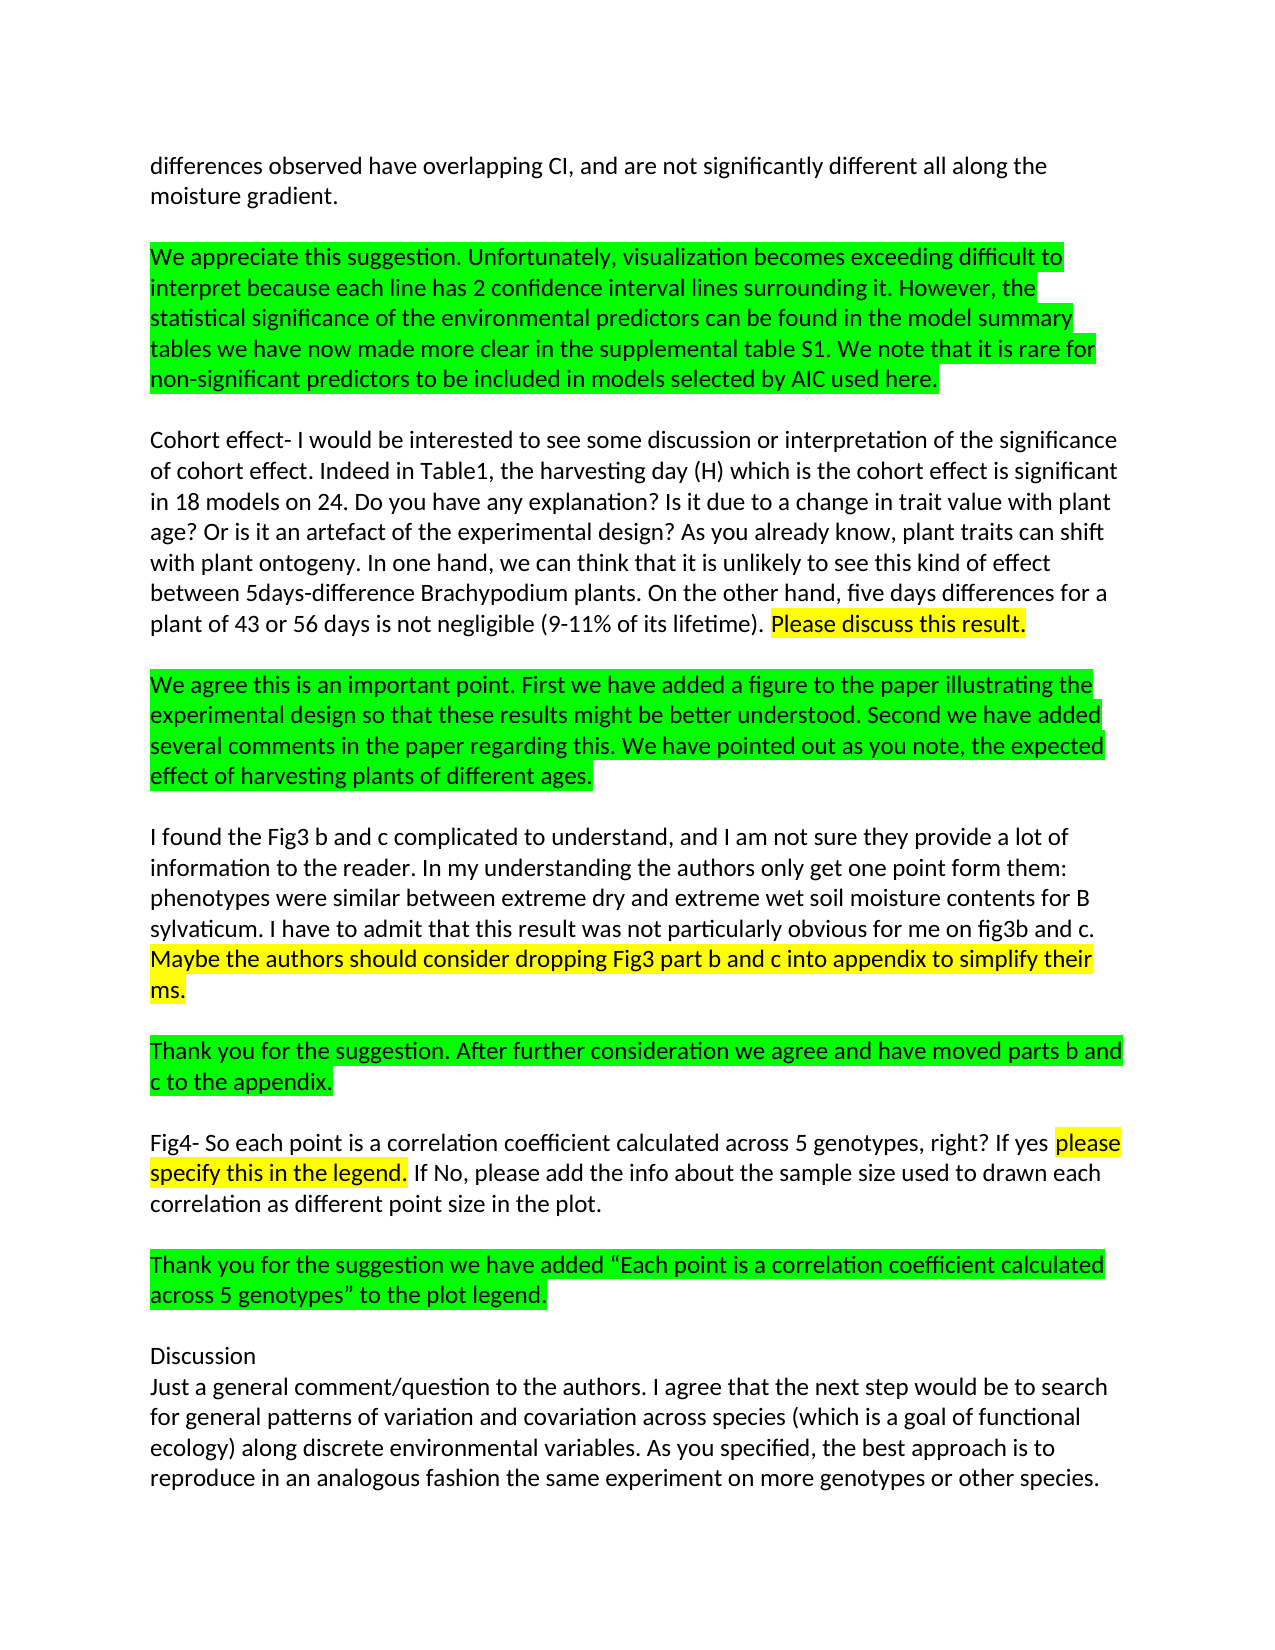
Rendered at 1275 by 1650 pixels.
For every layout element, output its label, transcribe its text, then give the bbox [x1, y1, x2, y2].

text Fig4- So each point is a correlation coefficient calculated across 5 genotypes, right? If yes please specify this in the legend. If No, please add the info about the sample size used to drawn each correlation as different point size in the plot. [150, 1127, 1125, 1218]
text We agree this is an important point. First we have added a figure to the paper illustrating the experimental design so that these results might be better understood. Second we have added several comments in the paper regarding this. We have pointed out as you note, the expected effect of harvesting plants of different ages. [593, 669, 1125, 791]
text Thank you for the suggestion we have added “Each point is a correlation coefficient calculated across 5 genotypes” to the plot legend. [547, 1249, 1125, 1310]
text Cohort effect- I would be interested to see some discussion or interpretation of the significance of cohort effect. Indeed in Table1, the harvesting day (H) which is the cohort effect is significant in 18 models on 24. Do you have any explanation? Is it due to a change in trait value with plant age? Or is it an artefact of the experimental design? As you already know, plant traits can shift with plant ontogeny. In one hand, we can think that it is unlikely to see this kind of effect between 5days-difference Brachypodium plants. On the other hand, five days differences for a plant of 43 or 56 days is not negligible (9-11% of its lifetime). Please discuss this result. [150, 425, 1125, 638]
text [150, 150, 1125, 211]
text We appreciate this suggestion. Unfortunately, visualization becomes exceeding difficult to interpret because each line has 2 confidence interval lines surrounding it. However, the statistical significance of the environmental predictors can be found in the model summary tables we have now made more clear in the supplemental table S1. We note that it is rare for non-significant predictors to be included in models selected by AIC used here. [939, 242, 1125, 394]
text I found the Fig3 b and c complicated to understand, and I am not sure they provide a lot of information to the reader. In my understanding the authors only get one point form them: phenotypes were similar between extreme dry and extreme wet soil moisture contents for B sylvaticum. I have to admit that this result was not particularly obvious for me on fig3b and c. Maybe the authors should consider dropping Fig3 part b and c into appendix to simplify their ms. [150, 821, 1125, 1004]
text Thank you for the suggestion. After further consideration we agree and have moved parts b and c to the appendix. [333, 1035, 1125, 1096]
